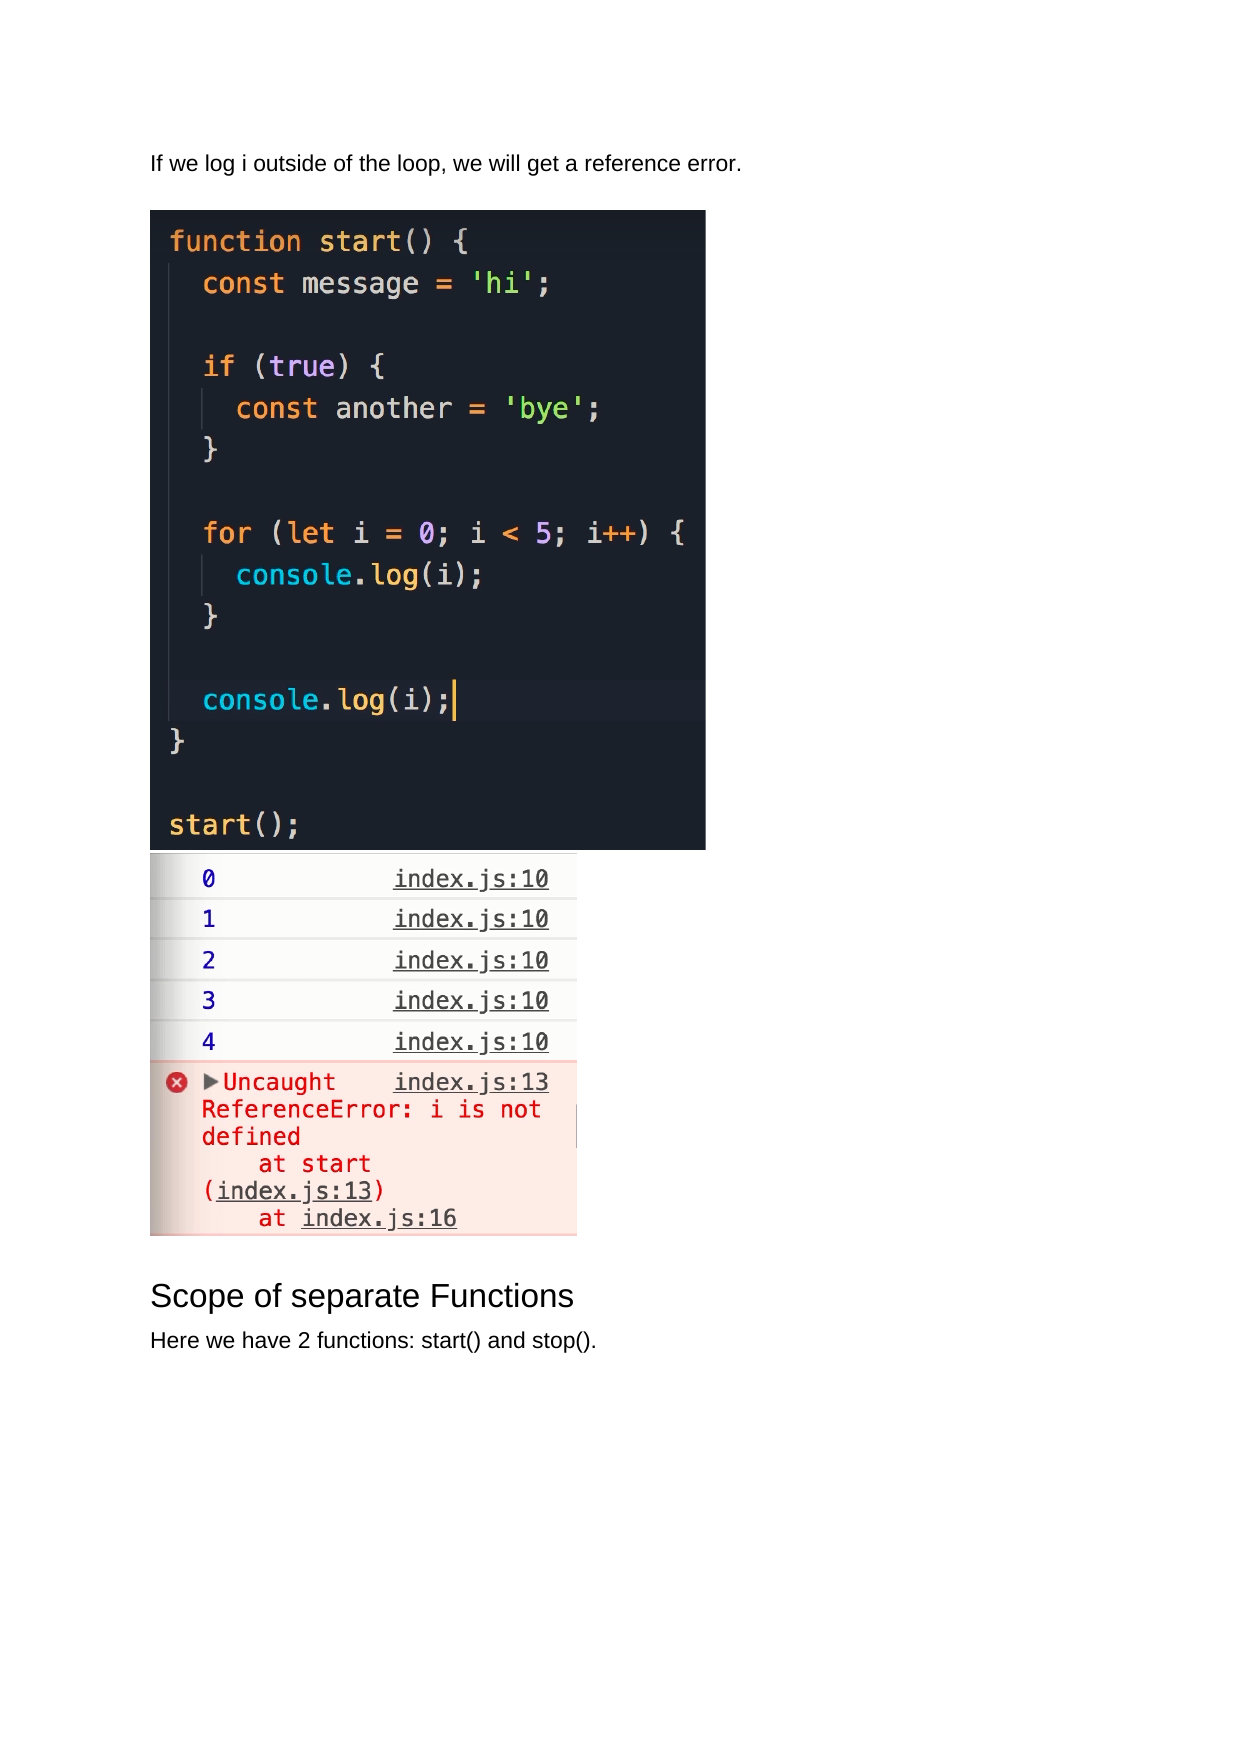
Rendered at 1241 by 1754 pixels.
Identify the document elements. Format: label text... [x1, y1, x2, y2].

picture [150, 210, 706, 850]
text Here we have 2 functions: start() and stop(). [150, 1327, 1090, 1354]
subtitle Scope of separate Functions [150, 1277, 1090, 1315]
text If we log i outside of the loop, we will get a reference error. [150, 150, 1090, 176]
picture [150, 853, 577, 1236]
